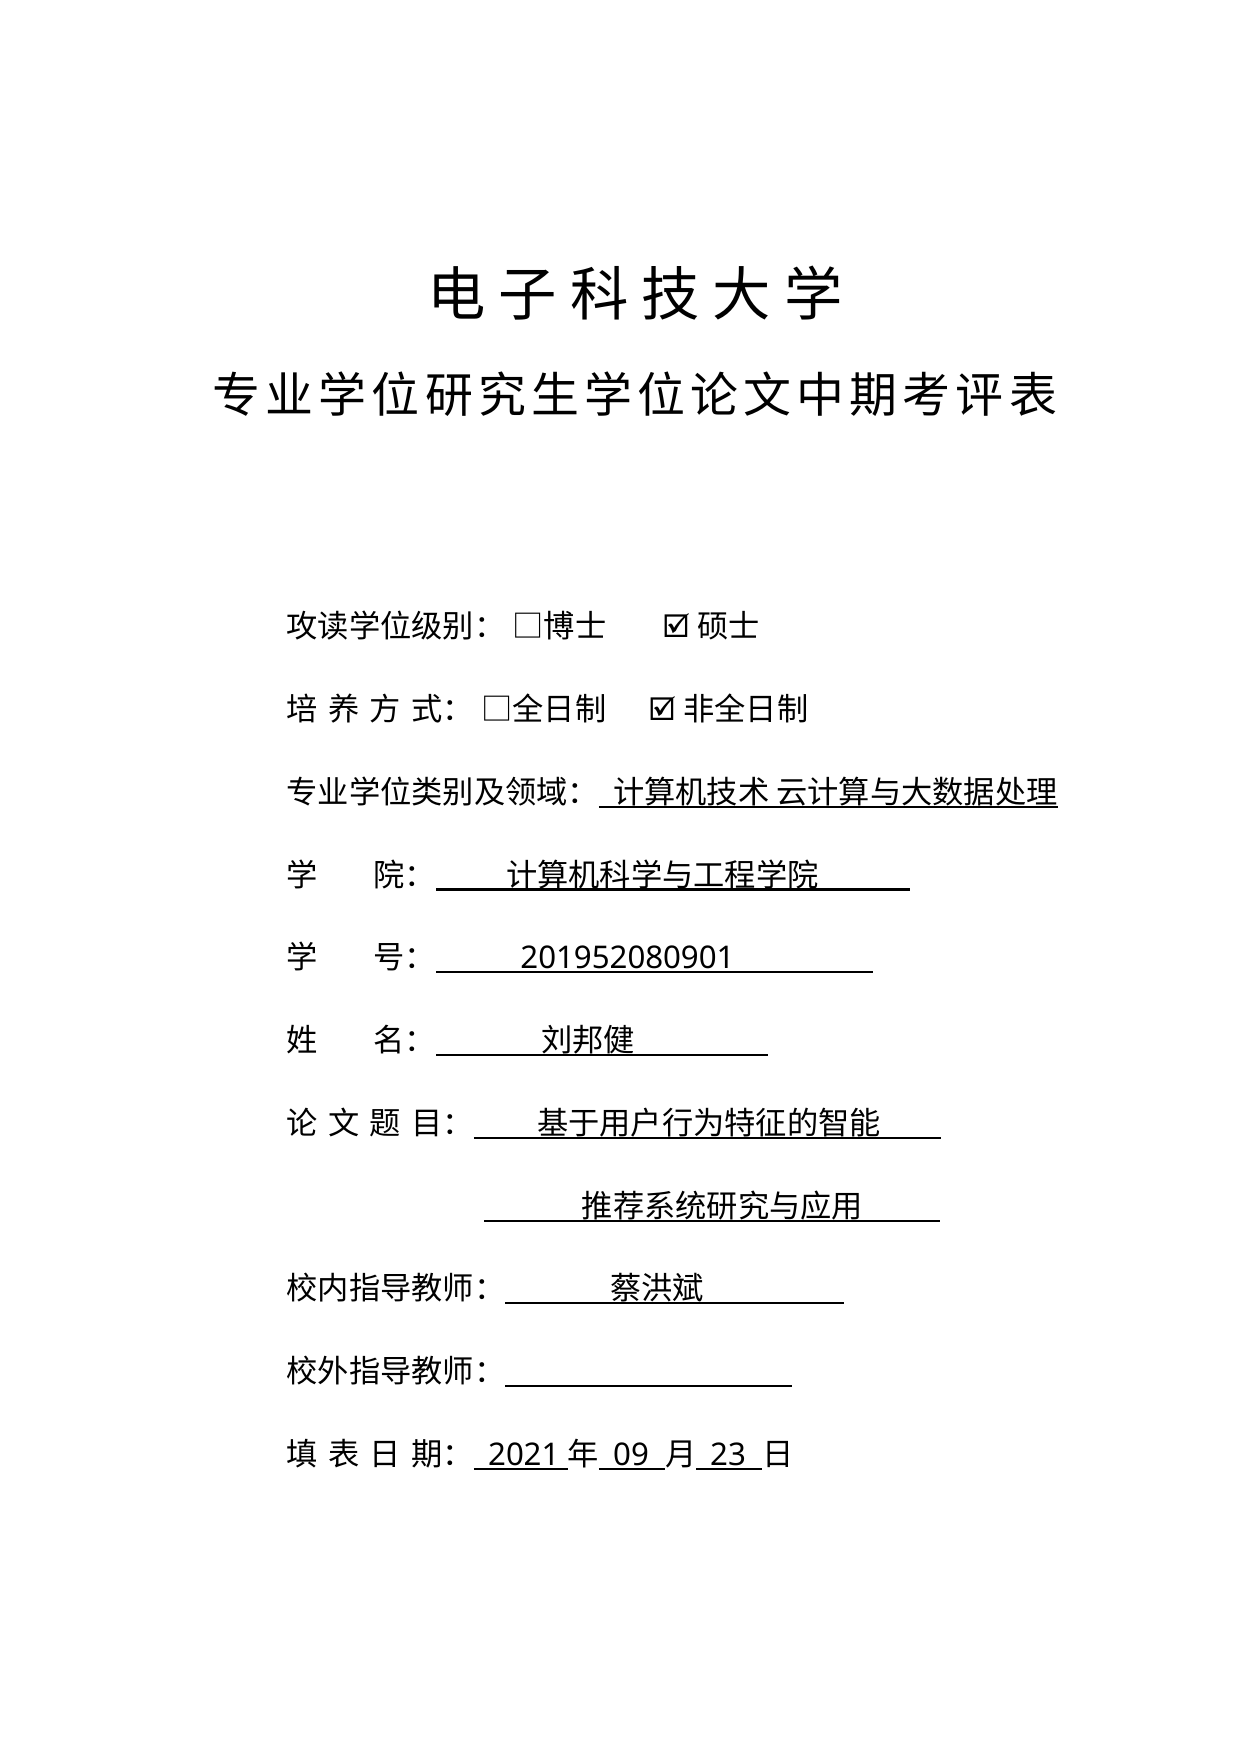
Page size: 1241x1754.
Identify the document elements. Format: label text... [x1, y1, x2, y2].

text 学 院： 计算机科学与工程学院 [153, 850, 1116, 895]
text 专业学位类别及领域： 计算机技术 云计算与大数据处理 [153, 767, 1116, 812]
text 培养方式： □全日制 非全日制 [153, 684, 1116, 729]
text 攻读学位级别： □博士 硕士 [153, 602, 1116, 647]
text 论文题目： 基于用户行为特征的智能 [153, 1098, 1116, 1143]
text 推荐系统研究与应用 [153, 1181, 1116, 1226]
text 学 号： 201952080901 [153, 932, 1116, 978]
text 专业学位研究生学位论文中期考评表 [153, 357, 1116, 427]
text 填表日期： 2021 年 09 月 23 日 [153, 1429, 1116, 1474]
text 校内指导教师： 蔡洪斌 [153, 1263, 1116, 1309]
text 校外指导教师： [153, 1346, 1116, 1391]
text 姓 名： 刘邦健 [153, 1015, 1116, 1061]
text 电 子 科 技 大 学 [153, 248, 1116, 332]
